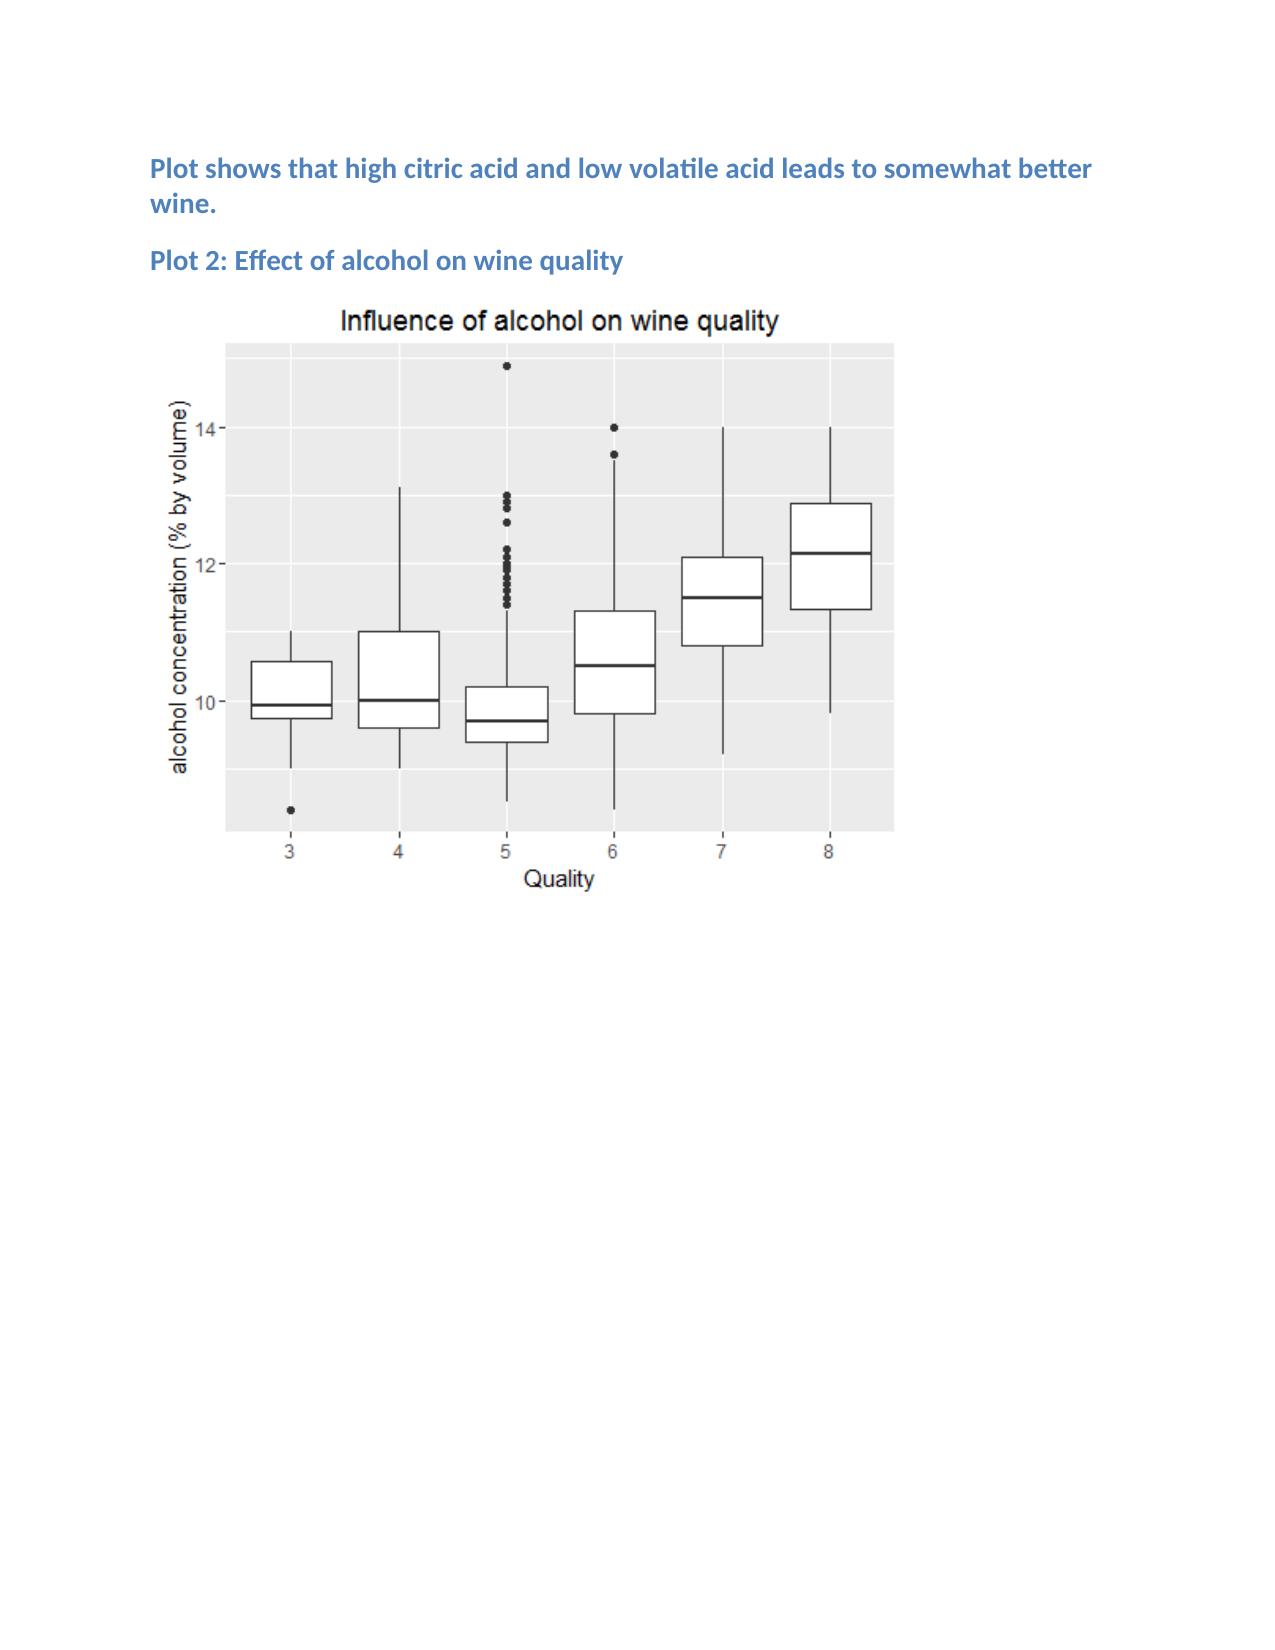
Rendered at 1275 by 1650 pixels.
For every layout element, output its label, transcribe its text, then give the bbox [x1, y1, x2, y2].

picture [150, 296, 907, 903]
subtitle Plot 2: Effect of alcohol on wine quality [150, 242, 1125, 278]
subtitle Plot shows that high citric acid and low volatile acid leads to somewhat better wine. [150, 150, 1125, 221]
